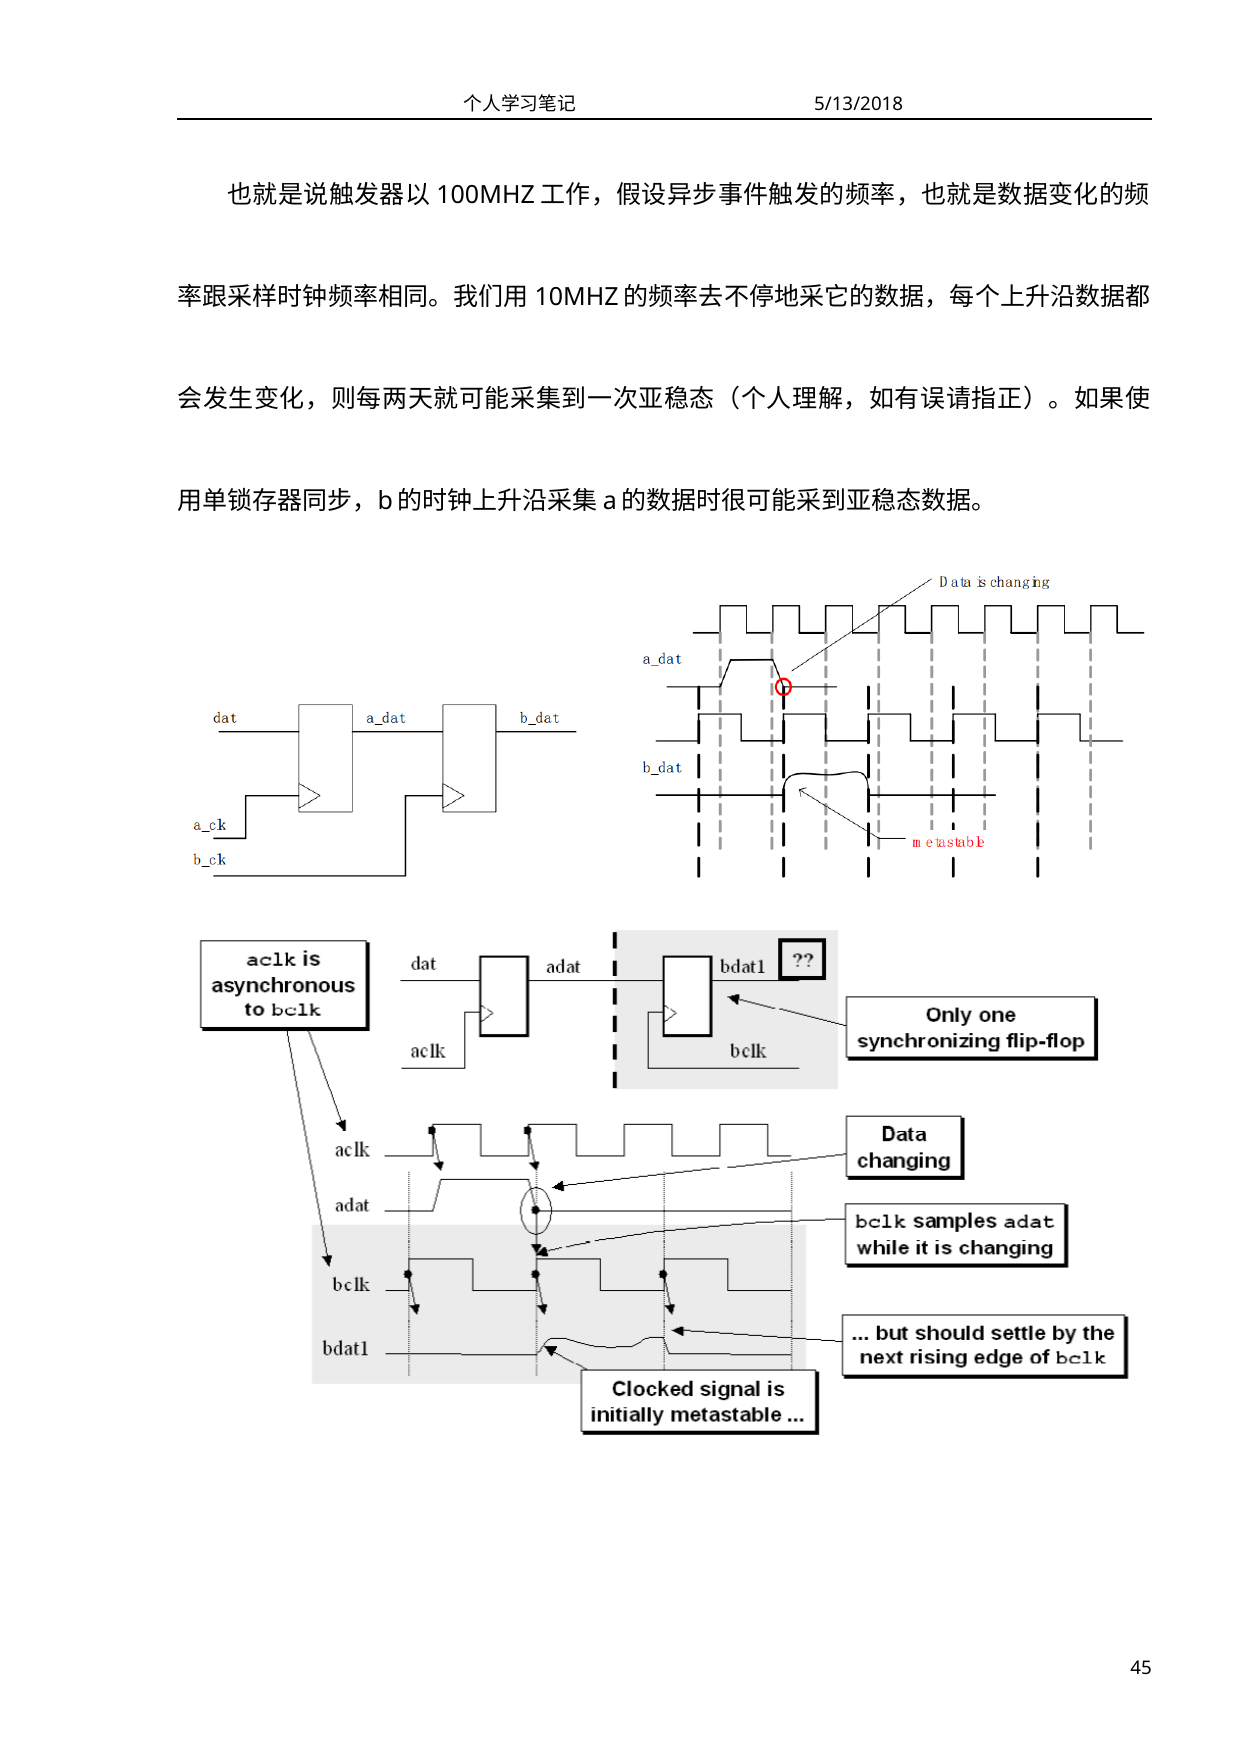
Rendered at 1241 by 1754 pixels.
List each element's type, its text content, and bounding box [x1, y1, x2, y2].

text 也就是说触发器以100MHZ工作，假设异步事件触发的频率，也就是数据变化的频率跟采样时钟频率相同。我们用10MHZ的频率去不停地采它的数据，每个上升沿数据都会发生变化，则每两天就可能采集到一次亚稳态（个人理解，如有误请指正）。如果使用单锁存器同步，b的时钟上升沿采集a的数据时很可能采到亚稳态数据。 [177, 159, 1152, 533]
picture [177, 924, 1152, 1445]
picture [177, 567, 1152, 890]
